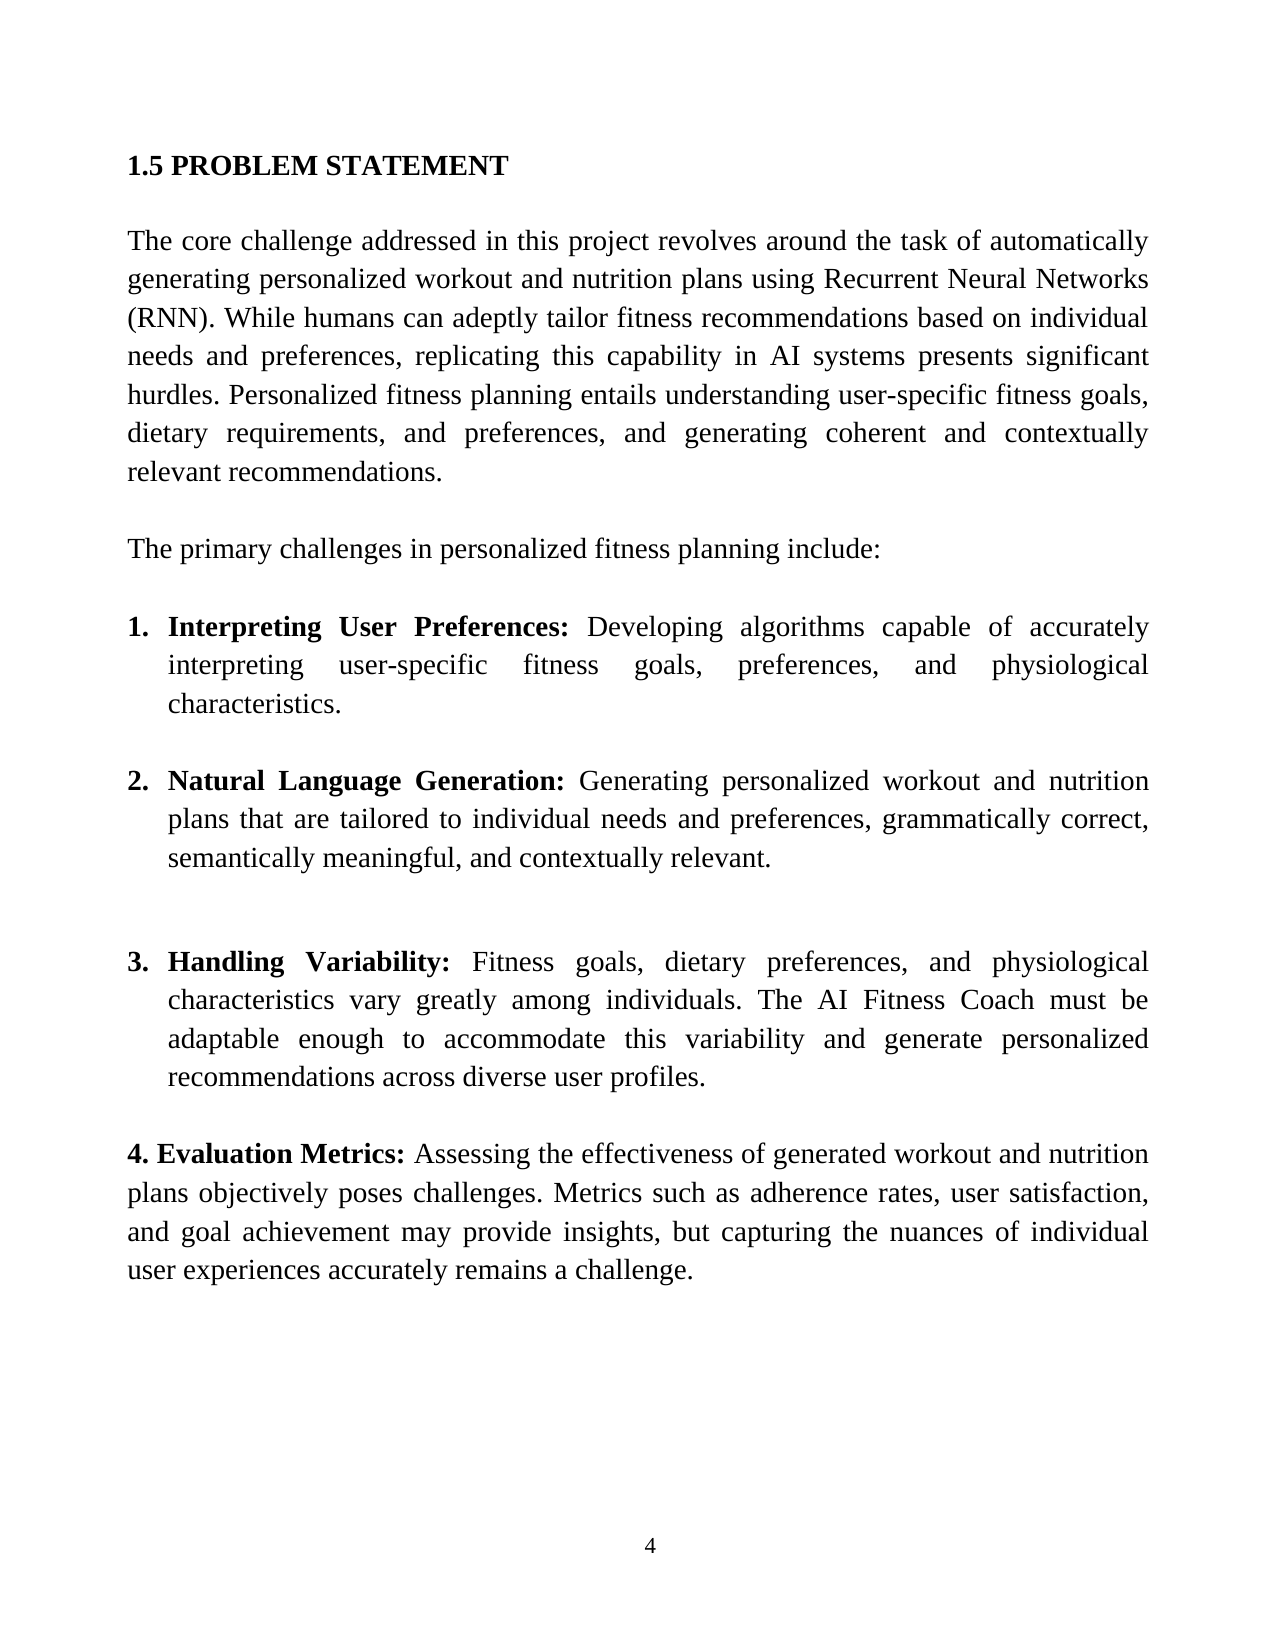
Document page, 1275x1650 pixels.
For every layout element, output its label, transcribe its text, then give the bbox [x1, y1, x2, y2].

text The primary challenges in personalized fitness planning include: [127, 531, 1150, 565]
text 4. Evaluation Metrics: Assessing the effectiveness of generated workout and nutrition plans objectively poses challenges. Metrics such as adherence rates, user satisfaction, and goal achievement may provide insights, but capturing the nuances of individual user experiences accurately remains a challenge. [127, 1137, 1150, 1286]
list Handling Variability: Fitness goals, dietary preferences, and physiological characteristics vary greatly among individuals. The AI Fitness Coach must be adaptable enough to accommodate this variability and generate personalized recommendations across diverse user profiles. [127, 944, 1150, 1093]
list Natural Language Generation: Generating personalized workout and nutrition plans that are tailored to individual needs and preferences, grammatically correct, semantically meaningful, and contextually relevant. [127, 763, 1150, 874]
subtitle PROBLEM STATEMENT [127, 148, 1214, 181]
text The core challenge addressed in this project revolves around the task of automatically generating personalized workout and nutrition plans using Recurrent Neural Networks (RNN). While humans can adeptly tailor fitness recommendations based on individual needs and preferences, replicating this capability in AI systems presents significant hurdles. Personalized fitness planning entails understanding user-specific fitness goals, dietary requirements, and preferences, and generating coherent and contextually relevant recommendations. [127, 223, 1150, 488]
list Interpreting User Preferences: Developing algorithms capable of accurately interpreting user-specific fitness goals, preferences, and physiological characteristics. [127, 609, 1150, 719]
